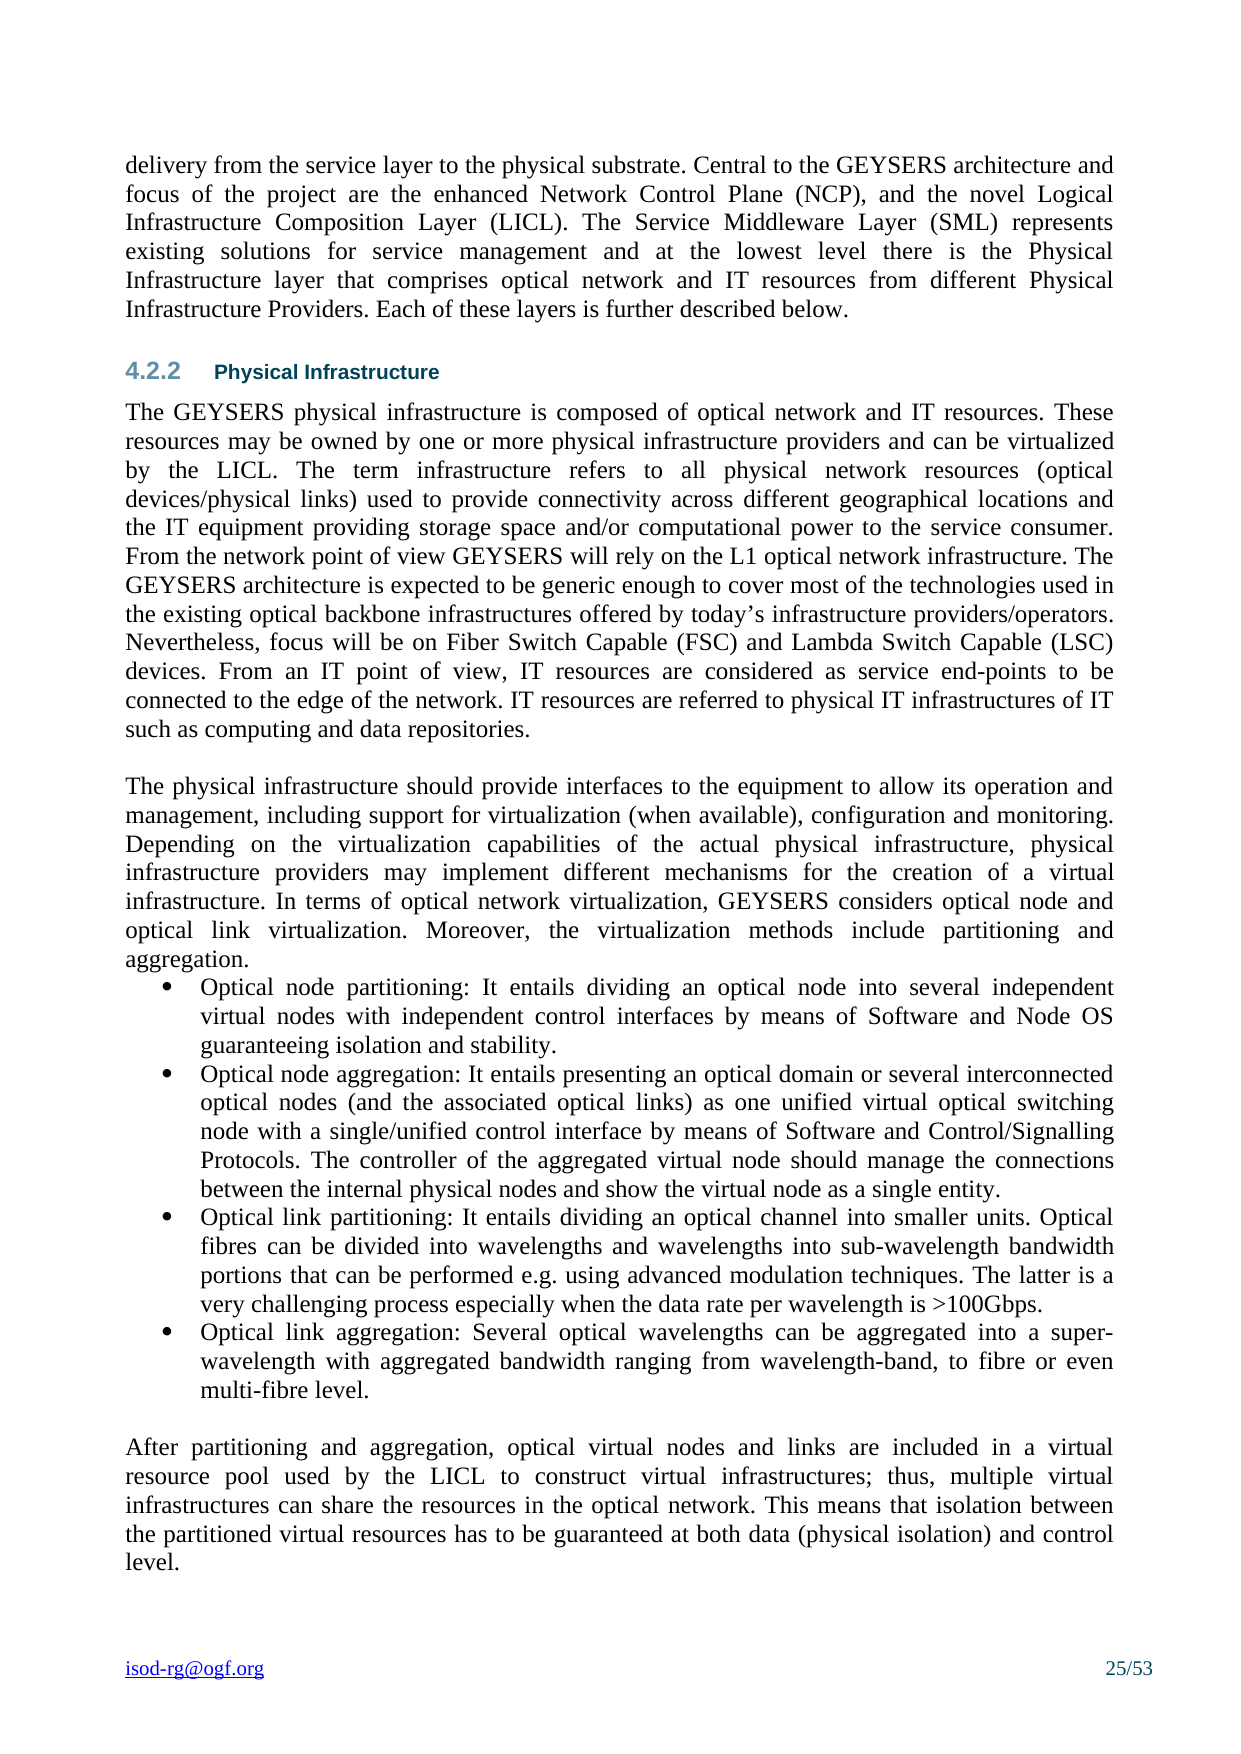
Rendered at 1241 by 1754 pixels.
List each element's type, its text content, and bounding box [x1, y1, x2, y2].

list Optical node partitioning: It entails dividing an optical node into several independent virtual nodes with independent control interfaces by means of Software and Node OS guaranteeing isolation and stability. [163, 972, 1115, 1059]
list Optical node aggregation: It entails presenting an optical domain or several interconnected optical nodes (and the associated optical links) as one unified virtual optical switching node with a single/unified control interface by means of Software and Control/Signalling Protocols. The controller of the aggregated virtual node should manage the connections between the internal physical nodes and show the virtual node as a single entity. [163, 1059, 1115, 1202]
text The GEYSERS physical infrastructure is composed of optical network and IT resources. These resources may be owned by one or more physical infrastructure providers and can be virtualized by the LICL. The term infrastructure refers to all physical network resources (optical devices/physical links) used to provide connectivity across different geographical locations and the IT equipment providing storage space and/or computational power to the service consumer. From the network point of view GEYSERS will rely on the L1 optical network infrastructure. The GEYSERS architecture is expected to be generic enough to cover most of the technologies used in the existing optical backbone infrastructures offered by today’s infrastructure providers/operators. Nevertheless, focus will be on Fiber Switch Capable (FSC) and Lambda Switch Capable (LSC) devices. From an IT point of view, IT resources are considered as service end-points to be connected to the edge of the network. IT resources are referred to physical IT infrastructures of IT such as computing and data repositories. [125, 397, 1115, 742]
text After partitioning and aggregation, optical virtual nodes and links are included in a virtual resource pool used by the LICL to construct virtual infrastructures; thus, multiple virtual infrastructures can share the resources in the optical network. This means that isolation between the partitioned virtual resources has to be guaranteed at both data (physical isolation) and control level. [125, 1432, 1115, 1576]
text The physical infrastructure should provide interfaces to the equipment to allow its operation and management, including support for virtualization (when available), configuration and monitoring. Depending on the virtualization capabilities of the actual physical infrastructure, physical infrastructure providers may implement different mechanisms for the creation of a virtual infrastructure. In terms of optical network virtualization, GEYSERS considers optical node and optical link virtualization. Moreover, the virtualization methods include partitioning and aggregation. [125, 771, 1115, 972]
picture [1126, 1661, 1132, 1675]
subtitle Physical Infrastructure [125, 347, 1115, 385]
list Optical link aggregation: Several optical wavelengths can be aggregated into a super-wavelength with aggregated bandwidth ranging from wavelength-band, to fibre or even multi-fibre level. [163, 1317, 1115, 1404]
picture [1118, 1661, 1125, 1668]
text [125, 150, 1115, 322]
list Optical link partitioning: It entails dividing an optical channel into smaller units. Optical fibres can be divided into wavelengths and wavelengths into sub-wavelength bandwidth portions that can be performed e.g. using advanced modulation techniques. The latter is a very challenging process especially when the data rate per wavelength is >100Gbps. [163, 1202, 1115, 1317]
